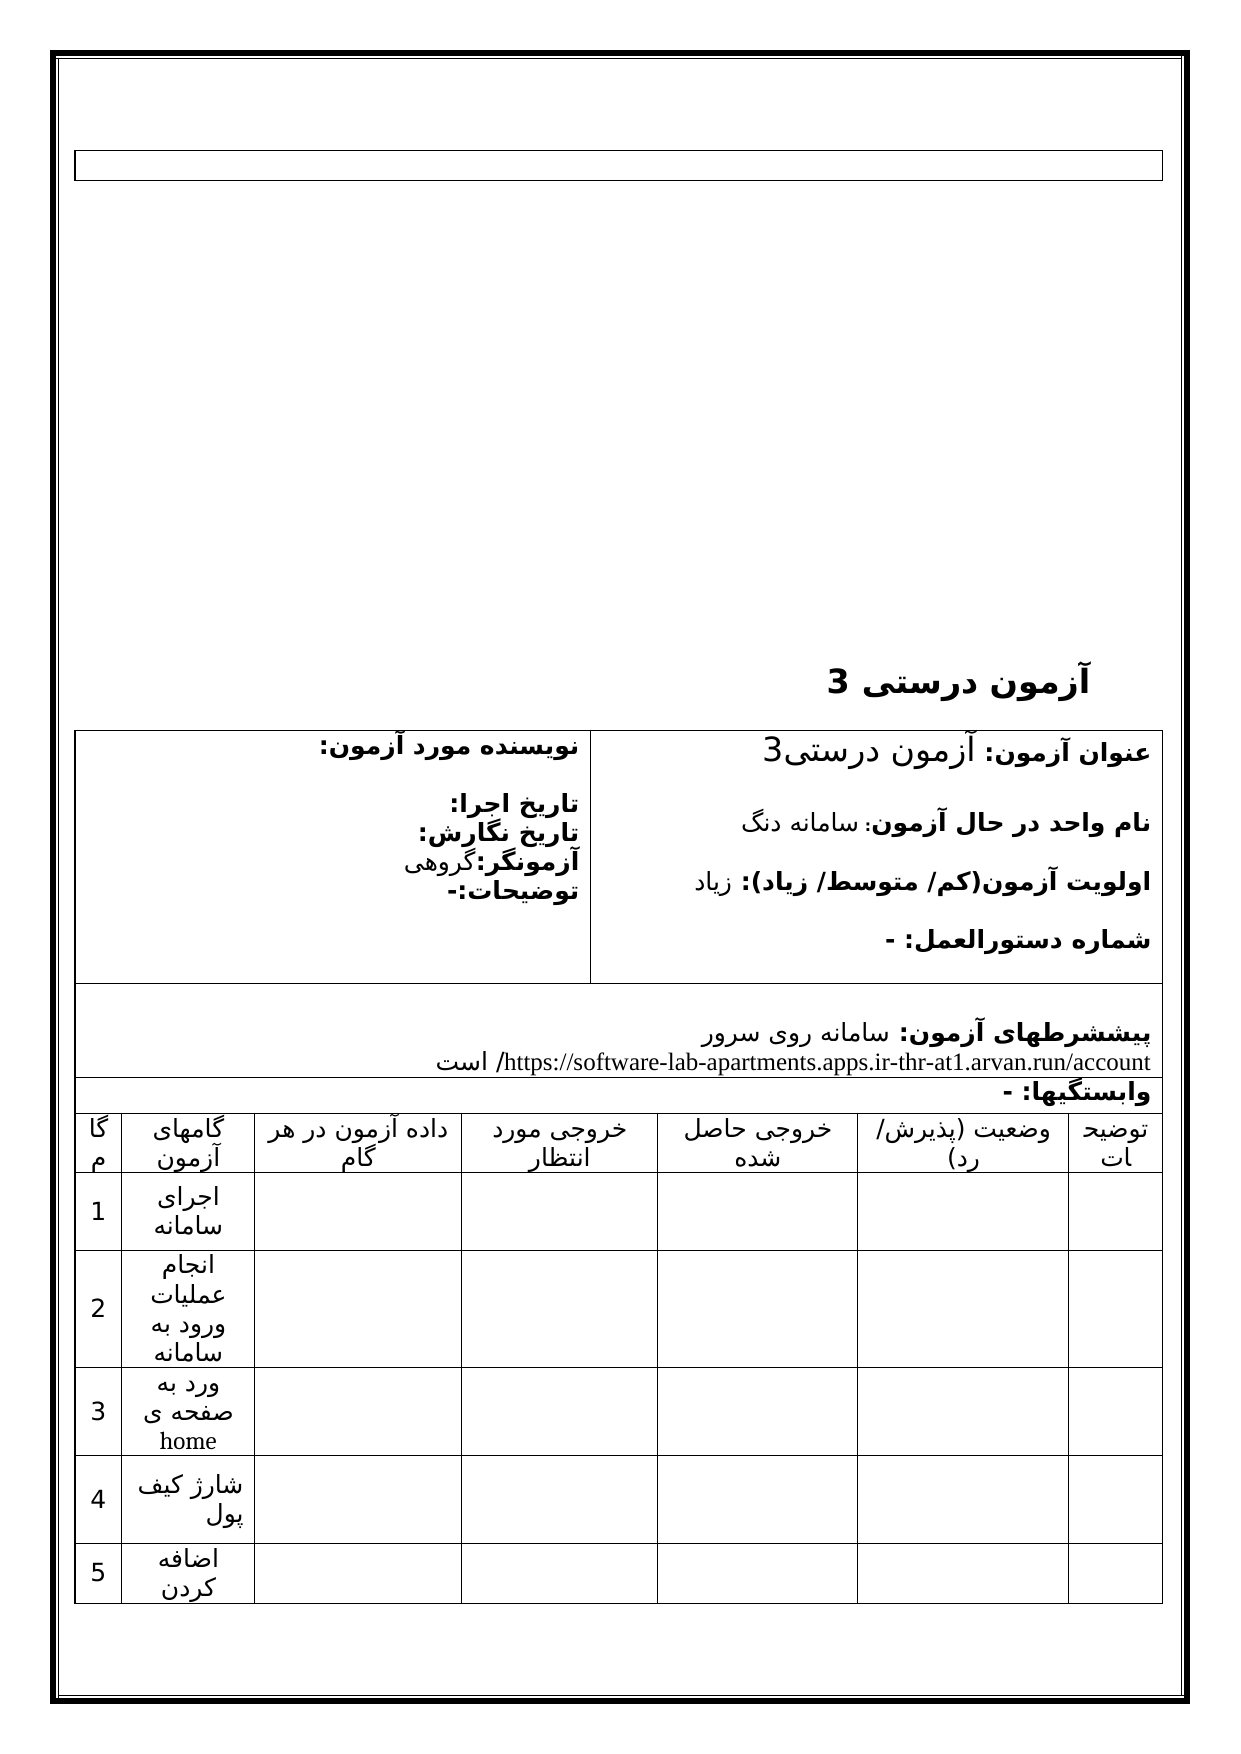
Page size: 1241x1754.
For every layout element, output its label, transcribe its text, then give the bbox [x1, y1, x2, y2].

table_cell ورد به صفحه ی home [122, 1368, 254, 1455]
table_cell [858, 1251, 1068, 1367]
table_cell 5 [76, 1544, 121, 1603]
table_cell توضیحات [1069, 1114, 1162, 1172]
table_cell [462, 1456, 657, 1543]
table_cell [255, 1251, 461, 1367]
table_cell 1 [76, 1173, 121, 1249]
table_cell [462, 1368, 657, 1455]
table_cell [658, 1544, 857, 1603]
table_cell گام [76, 1114, 121, 1172]
table_cell [858, 1544, 1068, 1603]
table_cell شارژ کیف پول [122, 1456, 254, 1543]
table_cell پیششرطهای آزمون: سامانه روی سرور https://software-lab-apartments.apps.ir-thr-at1.arvan.run/account/ است [76, 984, 1162, 1077]
table_cell اجرای سامانه [122, 1173, 254, 1249]
table_cell وضعیت (پذیرش/ رد) [858, 1114, 1068, 1172]
table_cell گامهای آزمون [122, 1114, 254, 1172]
table_cell انجام عملیات ورود به سامانه [122, 1251, 254, 1367]
table_cell [1069, 1544, 1162, 1603]
table_cell [255, 1544, 461, 1603]
table_header عنوان آزمون: آزمون درستی3 نام واحد در حال آزمون: سامانه دنگ اولویت آزمون(کم/ متوسط/ زیاد): زیاد شماره دستورالعمل: - [591, 731, 1162, 983]
subtitle آزمون درستی 3 [150, 662, 1090, 701]
table_cell [255, 1173, 461, 1249]
table_cell [1069, 1456, 1162, 1543]
table_cell 4 [76, 1456, 121, 1543]
table_cell وابستگیها: - [76, 1078, 1162, 1113]
table_cell 2 [76, 1251, 121, 1367]
table_cell داده آزمون در هر گام [255, 1114, 461, 1172]
table_cell [858, 1173, 1068, 1249]
table_cell [1069, 1368, 1162, 1455]
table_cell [122, 1544, 254, 1603]
table_cell [658, 1173, 857, 1249]
table_cell 3 [76, 1368, 121, 1455]
table_cell [658, 1456, 857, 1543]
table_cell [462, 1544, 657, 1603]
table_cell [858, 1368, 1068, 1455]
table_cell [1069, 1173, 1162, 1249]
table_cell [462, 1173, 657, 1249]
table_cell خروجی مورد انتظار [462, 1114, 657, 1172]
table_header نویسنده مورد آزمون: تاریخ اجرا: تاریخ نگارش: آزمونگر:گروهی توضیحات:- [76, 731, 590, 983]
table_cell [76, 151, 1162, 180]
table_cell [255, 1368, 461, 1455]
table_cell [462, 1251, 657, 1367]
table_cell [1069, 1251, 1162, 1367]
table_cell [658, 1368, 857, 1455]
table_cell [255, 1456, 461, 1543]
table_cell [858, 1456, 1068, 1543]
table_cell خروجی حاصل شده [658, 1114, 857, 1172]
table_cell [658, 1251, 857, 1367]
